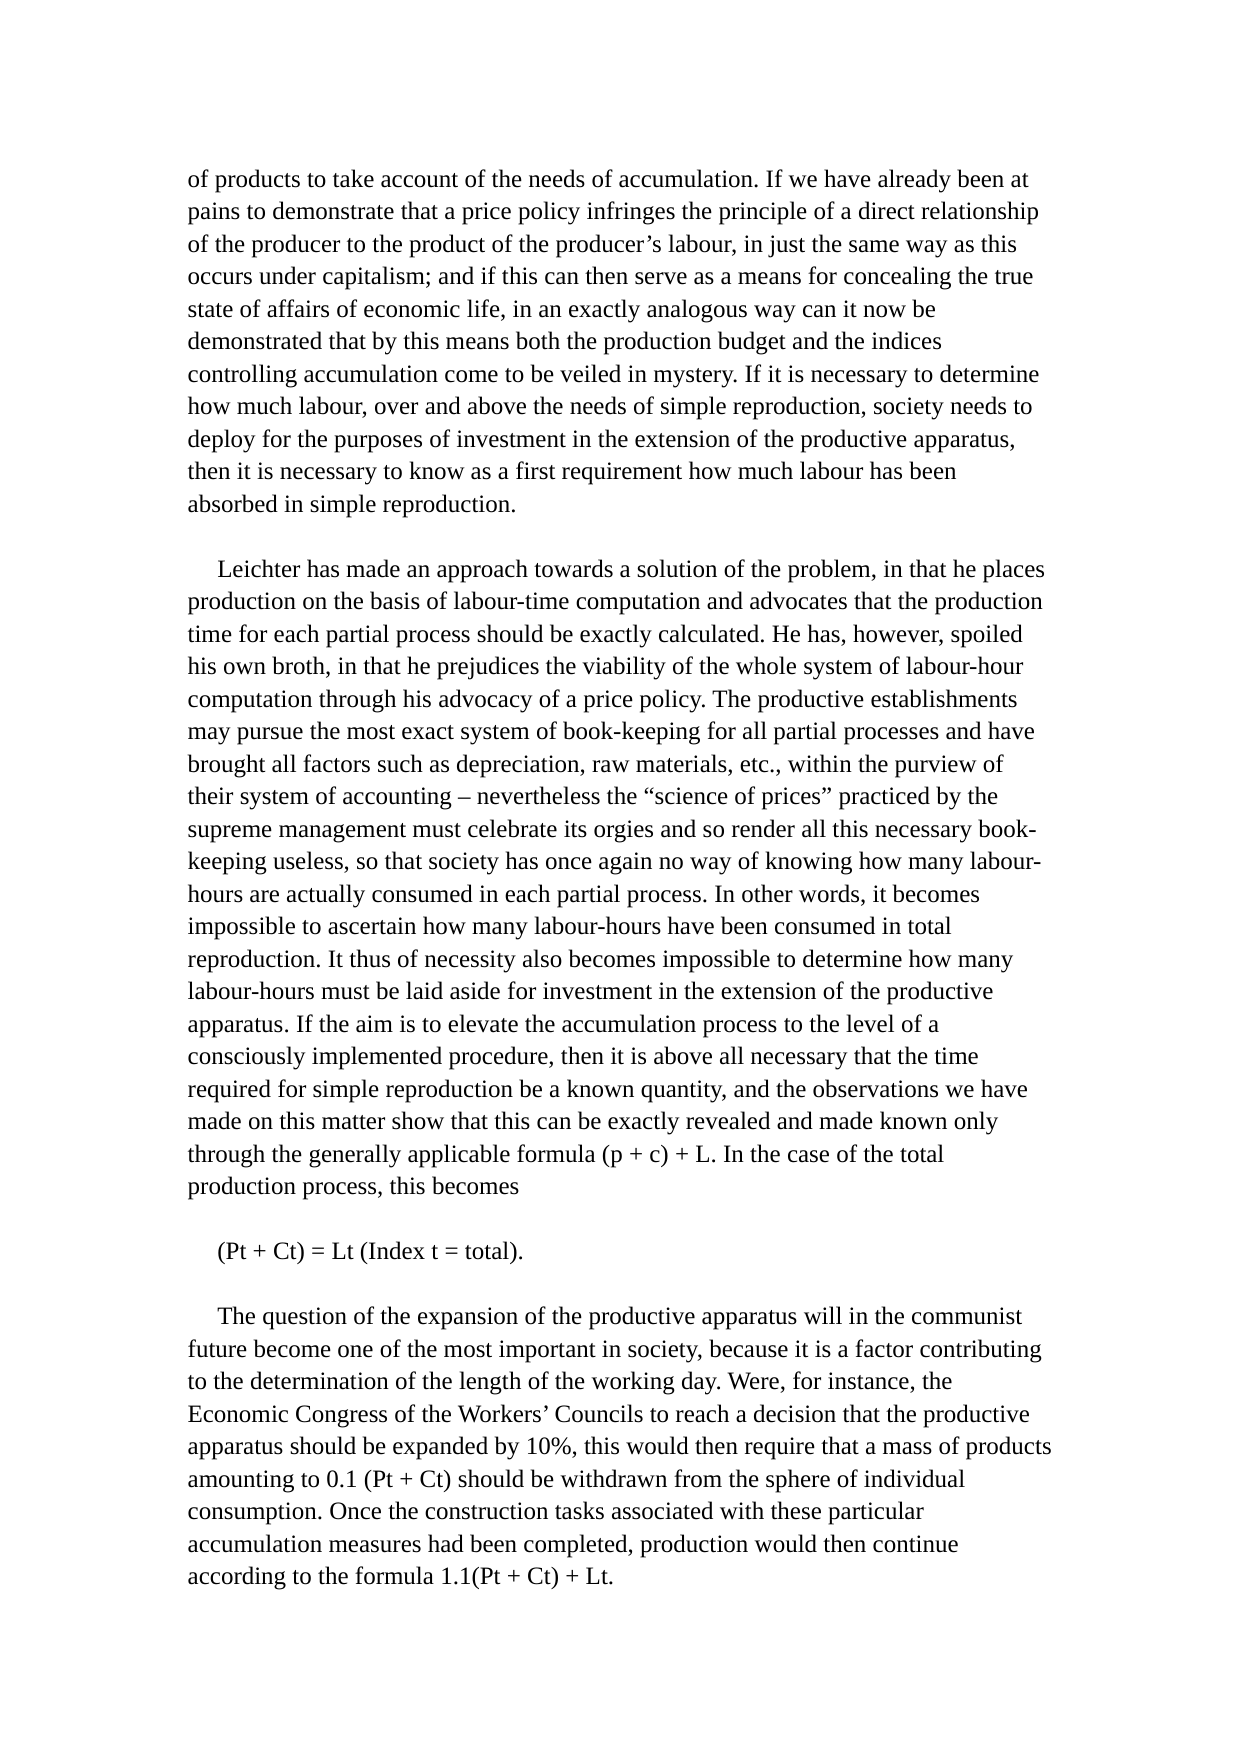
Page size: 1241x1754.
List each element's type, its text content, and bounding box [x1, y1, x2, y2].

text Leichter has made an approach towards a solution of the problem, in that he places production on the basis of labour-time computation and advocates that the production time for each partial process should be exactly calculated. He has, however, spoiled his own broth, in that he prejudices the viability of the whole system of labour-hour computation through his advocacy of a price policy. The productive establishments may pursue the most exact system of book-keeping for all partial processes and have brought all factors such as depreciation, raw materials, etc., within the purview of their system of accounting – nevertheless the “science of prices” practiced by the supreme management must celebrate its orgies and so render all this necessary book-keeping useless, so that society has once again no way of knowing how many labour-hours are actually consumed in each partial process. In other words, it becomes impossible to ascertain how many labour-hours have been consumed in total reproduction. It thus of necessity also becomes impossible to determine how many labour-hours must be laid aside for investment in the extension of the productive apparatus. If the aim is to elevate the accumulation process to the level of a consciously implemented procedure, then it is above all necessary that the time required for simple reproduction be a known quantity, and the observations we have made on this matter show that this can be exactly revealed and made known only through the generally applicable formula (p + c) + L. In the case of the total production process, this becomes [187, 552, 1053, 1202]
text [187, 162, 1053, 519]
text (Pt + Ct) = Lt (Index t = total). [187, 1234, 1053, 1267]
text The question of the expansion of the productive apparatus will in the communist future become one of the most important in society, because it is a factor contributing to the determination of the length of the working day. Were, for instance, the Economic Congress of the Workers’ Councils to reach a decision that the productive apparatus should be expanded by 10%, this would then require that a mass of products amounting to 0.1 (Pt + Ct) should be withdrawn from the sphere of individual consumption. Once the construction tasks associated with these particular accumulation measures had been completed, production would then continue according to the formula 1.1(Pt + Ct) + Lt. [187, 1299, 1053, 1592]
